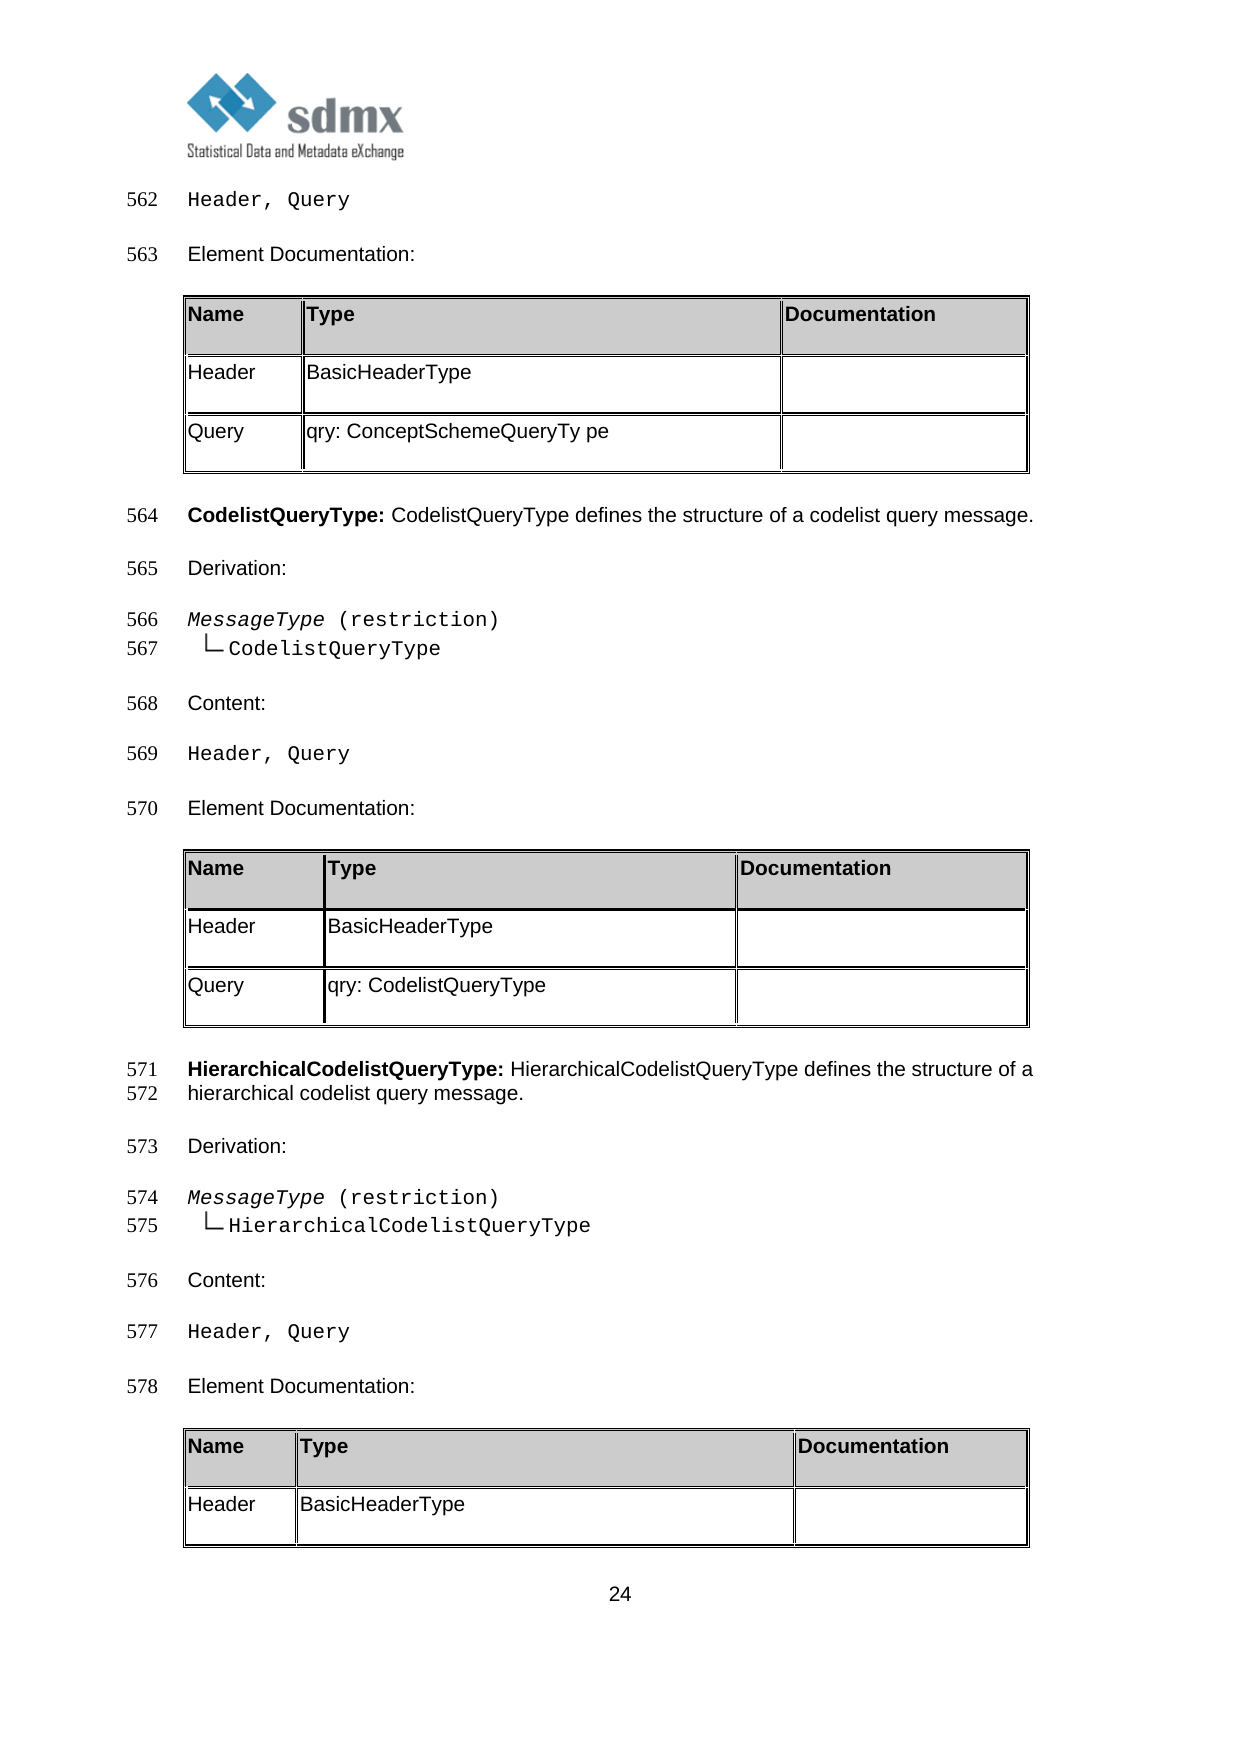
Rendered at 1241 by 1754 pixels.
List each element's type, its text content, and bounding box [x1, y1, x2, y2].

table_header Type [324, 853, 737, 908]
table_header Documentation [781, 299, 1026, 354]
text Header, Query [187, 743, 1053, 767]
text CodelistQueryType: CodelistQueryType defines the structure of a codelist query message. [187, 503, 1053, 527]
text HierarchicalCodelistQueryType: HierarchicalCodelistQueryType defines the structure of a hierarchical codelist query message. [187, 1057, 1053, 1105]
text Element Documentation: [187, 242, 1053, 266]
table_cell Query [186, 412, 303, 471]
text MessageType (restriction) HierarchicalCodelistQueryType [187, 1187, 1053, 1239]
table_cell [781, 412, 1027, 471]
text Header, Query [187, 189, 1053, 213]
table_cell [737, 966, 1027, 1025]
table_header Name [186, 853, 324, 908]
table_header Type [303, 299, 781, 354]
text Content: [187, 1268, 1053, 1292]
table_cell [738, 908, 1028, 966]
table_cell [795, 1486, 1028, 1544]
picture [187, 73, 410, 163]
text MessageType (restriction) CodelistQueryType [187, 609, 1053, 661]
table_header Name [186, 1431, 296, 1486]
text Element Documentation: [187, 1374, 1053, 1398]
table_header Type [296, 1431, 794, 1486]
table_cell Header [184, 354, 303, 412]
table_cell Header [184, 1486, 296, 1544]
table_cell [781, 354, 1028, 412]
table_cell qry: ConceptSchemeQueryTy pe [303, 416, 781, 471]
table_header Documentation [737, 853, 1026, 908]
text Content: [187, 690, 1053, 714]
text Derivation: [187, 1134, 1053, 1158]
table_cell qry: CodelistQueryType [324, 970, 737, 1025]
text Header, Query [187, 1321, 1053, 1345]
table_cell Query [186, 966, 324, 1025]
table_header Name [186, 297, 303, 354]
text Element Documentation: [187, 796, 1053, 820]
table_header Documentation [795, 1431, 1026, 1486]
picture [204, 1210, 229, 1233]
picture [204, 632, 229, 655]
table_cell BasicHeaderType [296, 1489, 794, 1544]
table_cell Header [184, 908, 323, 966]
table_cell BasicHeaderType [326, 911, 735, 966]
text Derivation: [187, 556, 1053, 580]
table_cell BasicHeaderType [305, 357, 780, 412]
